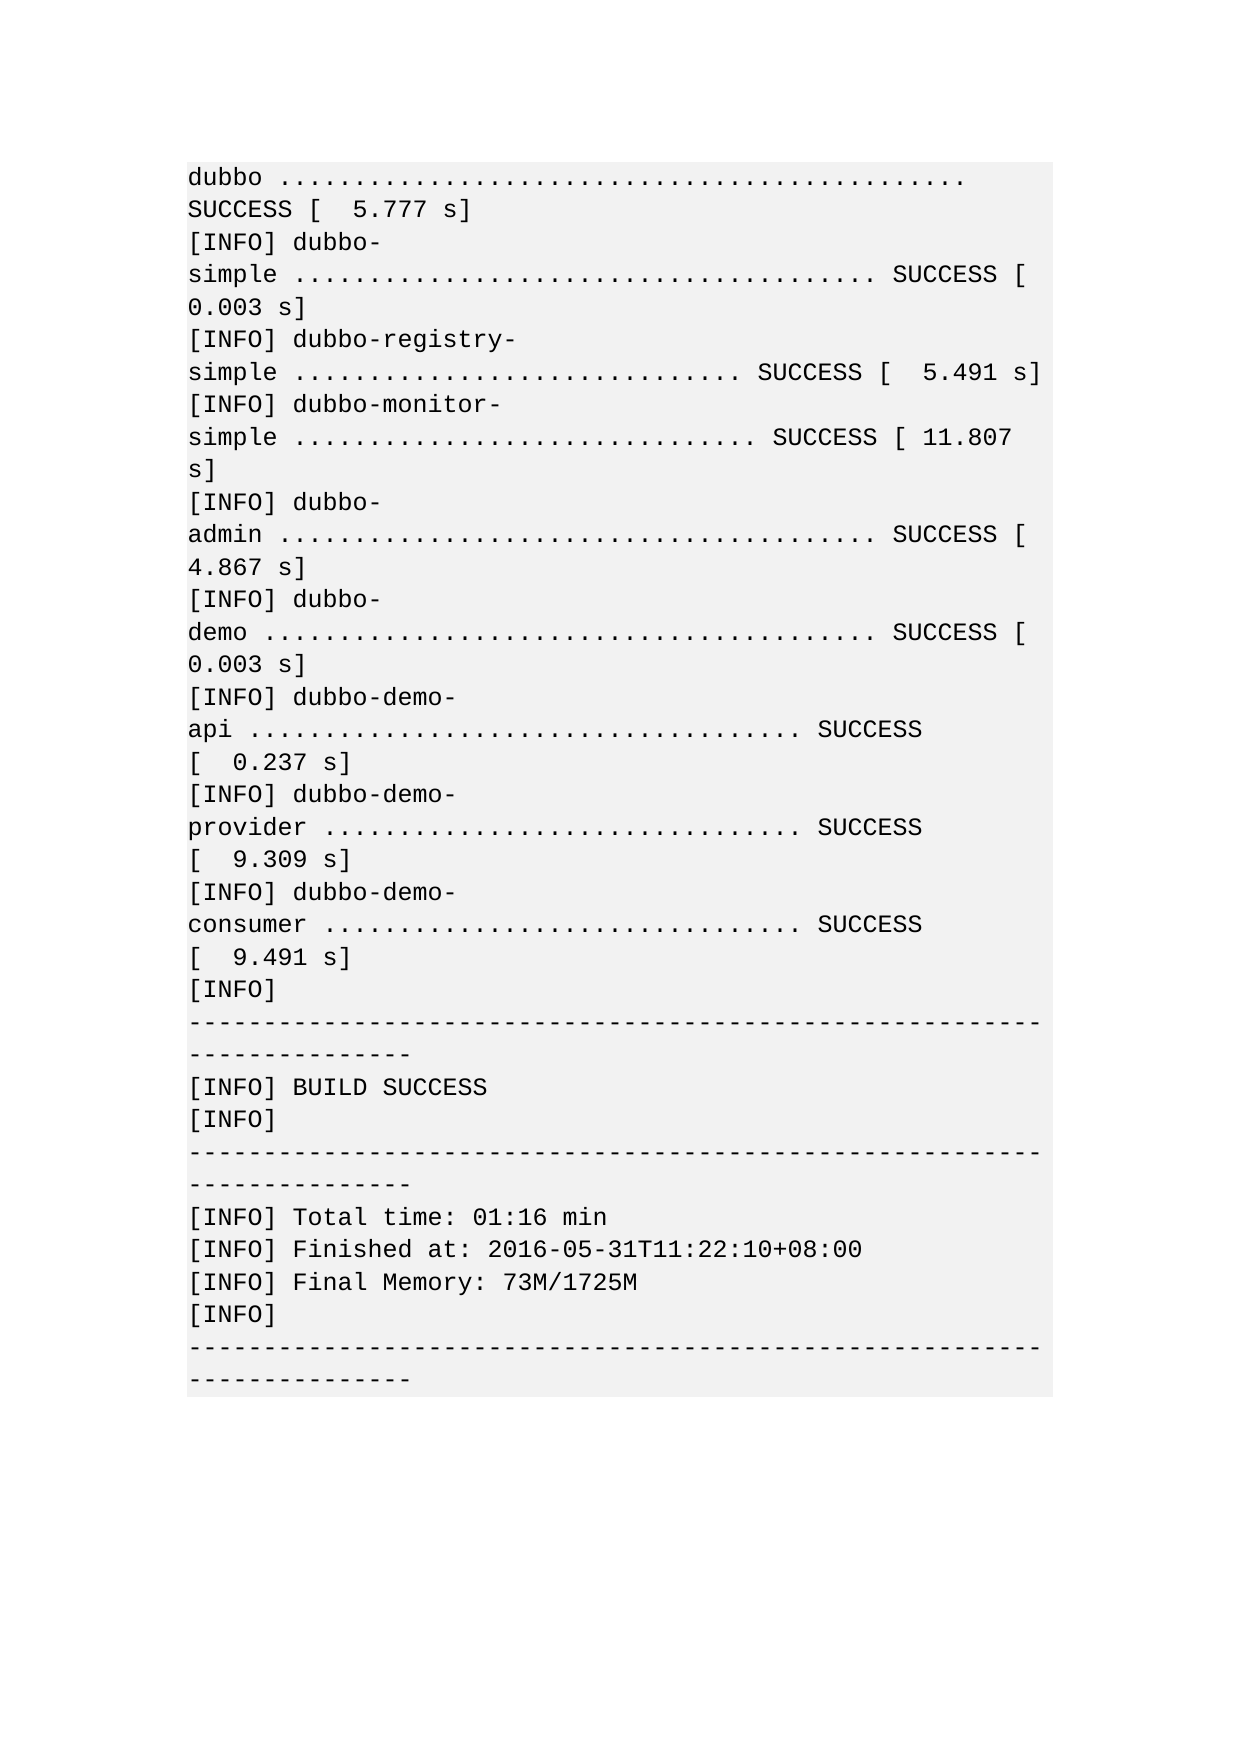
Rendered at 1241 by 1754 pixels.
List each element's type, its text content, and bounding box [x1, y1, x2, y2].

text [INFO] dubbo-demo-consumer ................................ SUCCESS [ 9.491 s] [187, 877, 1053, 974]
text [INFO] dubbo-monitor-simple ............................... SUCCESS [ 11.807 s] [187, 389, 1053, 487]
text [INFO] Total time: 01:16 min [187, 1202, 1053, 1234]
text [INFO] dubbo-demo ......................................... SUCCESS [ 0.003 s] [187, 584, 1053, 682]
text [INFO] dubbo-registry-simple .............................. SUCCESS [ 5.491 s] [187, 324, 1053, 389]
text [INFO] ------------------------------------------------------------------------ [187, 1104, 1053, 1202]
text [INFO] dubbo-admin ........................................ SUCCESS [ 4.867 s] [187, 487, 1053, 584]
text [INFO] dubbo-demo-api ..................................... SUCCESS [ 0.237 s] [187, 682, 1053, 779]
text [INFO] dubbo-demo-provider ................................ SUCCESS [ 9.309 s] [187, 779, 1053, 877]
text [187, 162, 1053, 227]
text [INFO] Final Memory: 73M/1725M [187, 1267, 1053, 1299]
text [INFO] dubbo-simple ....................................... SUCCESS [ 0.003 s] [187, 227, 1053, 324]
text [INFO] ------------------------------------------------------------------------ [187, 974, 1053, 1072]
text [INFO] ------------------------------------------------------------------------ [187, 1299, 1053, 1397]
text [INFO] Finished at: 2016-05-31T11:22:10+08:00 [187, 1234, 1053, 1267]
text [INFO] BUILD SUCCESS [187, 1072, 1053, 1104]
